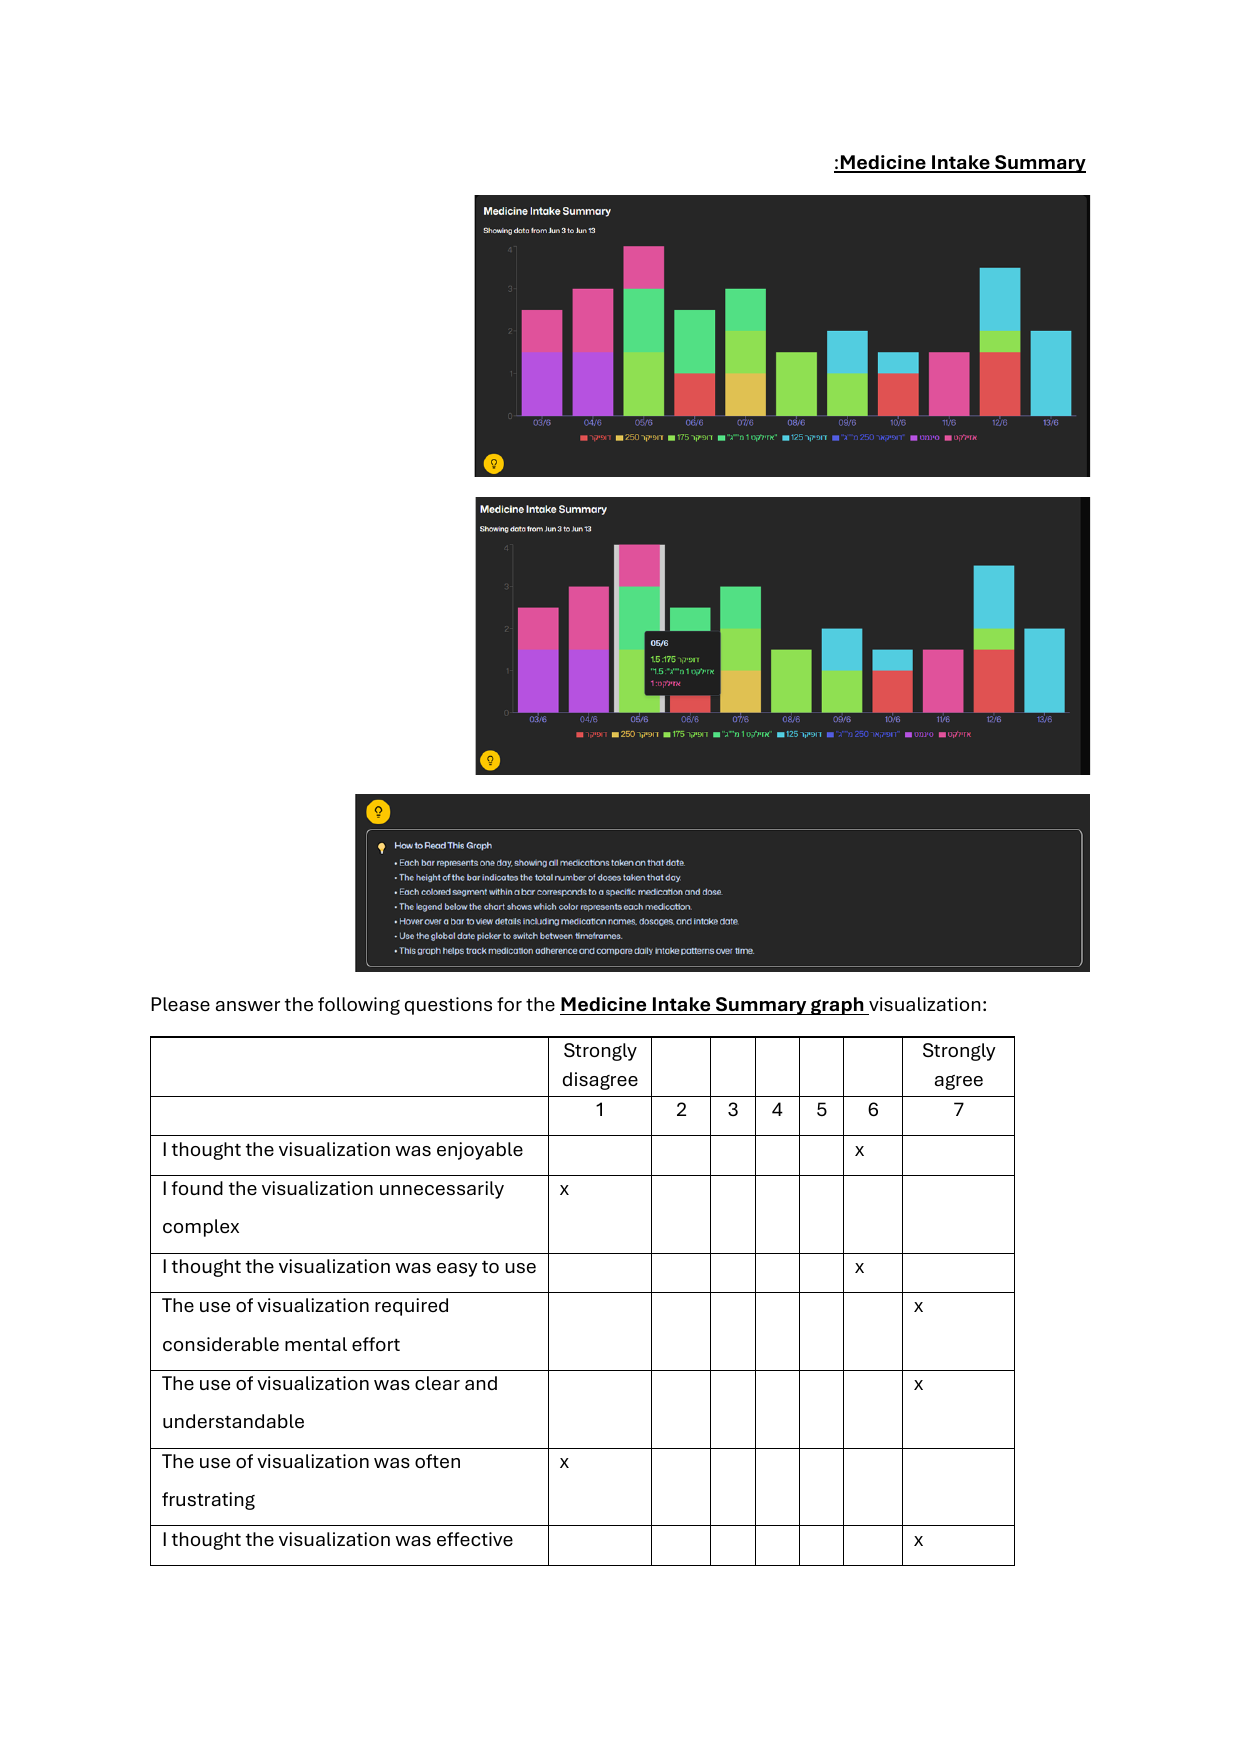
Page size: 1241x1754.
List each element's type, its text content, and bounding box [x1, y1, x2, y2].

table_cell [151, 1097, 548, 1135]
table_cell x [844, 1136, 902, 1175]
table_cell [800, 1449, 843, 1525]
table_header [151, 1038, 548, 1096]
table_cell [652, 1176, 710, 1253]
table_cell [844, 1176, 902, 1253]
table_header Strongly disagree [549, 1038, 651, 1096]
table_cell [903, 1176, 1014, 1253]
table_cell [549, 1526, 651, 1565]
table_cell The use of visualization was clear and understandable [151, 1371, 548, 1448]
table_cell [903, 1136, 1014, 1175]
table_cell 5 [800, 1097, 843, 1135]
table_cell 6 [844, 1097, 902, 1135]
table_cell [711, 1293, 755, 1370]
table_cell [756, 1371, 799, 1448]
table_cell [800, 1136, 843, 1175]
table_cell x [549, 1449, 651, 1525]
table_cell [711, 1136, 755, 1175]
table_cell [711, 1449, 755, 1525]
table_cell [711, 1371, 755, 1448]
table_cell [844, 1526, 902, 1565]
table_cell I thought the visualization was effective [151, 1526, 548, 1565]
table_cell [652, 1136, 710, 1175]
table_cell The use of visualization required considerable mental effort [151, 1293, 548, 1370]
picture [474, 195, 1091, 477]
table_cell [652, 1371, 710, 1448]
table_cell [711, 1254, 755, 1292]
table_cell [756, 1254, 799, 1292]
table_cell x [903, 1293, 1014, 1370]
picture [475, 497, 1091, 775]
table_cell [800, 1176, 843, 1253]
table_header [844, 1038, 902, 1096]
table_cell 3 [711, 1097, 755, 1135]
table_cell [800, 1526, 843, 1565]
table_cell [903, 1449, 1014, 1525]
table_cell [800, 1371, 843, 1448]
table_cell I thought the visualization was enjoyable [151, 1136, 548, 1175]
table_cell I found the visualization unnecessarily complex [151, 1176, 548, 1253]
table_cell [652, 1254, 710, 1292]
table_header [711, 1038, 755, 1096]
table_cell 7 [903, 1097, 1014, 1135]
table_cell [800, 1254, 843, 1292]
table_cell [711, 1526, 755, 1565]
table_cell [652, 1293, 710, 1370]
table_cell x [549, 1176, 651, 1253]
table_cell [549, 1254, 651, 1292]
table_header [652, 1038, 710, 1096]
table_header [800, 1038, 843, 1096]
table_header Strongly agree [903, 1038, 1014, 1096]
table_cell [844, 1371, 902, 1448]
table_cell 4 [756, 1097, 799, 1135]
table_cell [756, 1449, 799, 1525]
table_cell I thought the visualization was easy to use [151, 1254, 548, 1292]
table_cell [844, 1449, 902, 1525]
table_header [756, 1038, 799, 1096]
table_cell 2 [652, 1097, 710, 1135]
table_cell [652, 1526, 710, 1565]
table_cell [903, 1254, 1014, 1292]
picture [355, 794, 1090, 972]
table_cell [549, 1293, 651, 1370]
table_cell [756, 1176, 799, 1253]
table_cell The use of visualization was often frustrating [151, 1449, 548, 1525]
table_cell 1 [549, 1097, 651, 1135]
table_cell [711, 1176, 755, 1253]
text Please answer the following questions for the Medicine Intake Summary graph visualization: [150, 992, 1090, 1018]
table_cell [756, 1526, 799, 1565]
text Medicine Intake Summary: [150, 150, 1090, 175]
table_cell x [844, 1254, 902, 1292]
table_cell [800, 1293, 843, 1370]
table_cell [756, 1293, 799, 1370]
table_cell [652, 1449, 710, 1525]
table_cell [756, 1136, 799, 1175]
table_cell [844, 1293, 902, 1370]
table_cell x [903, 1371, 1014, 1448]
table_cell x [903, 1526, 1014, 1565]
table_cell [549, 1136, 651, 1175]
table_cell [549, 1371, 651, 1448]
